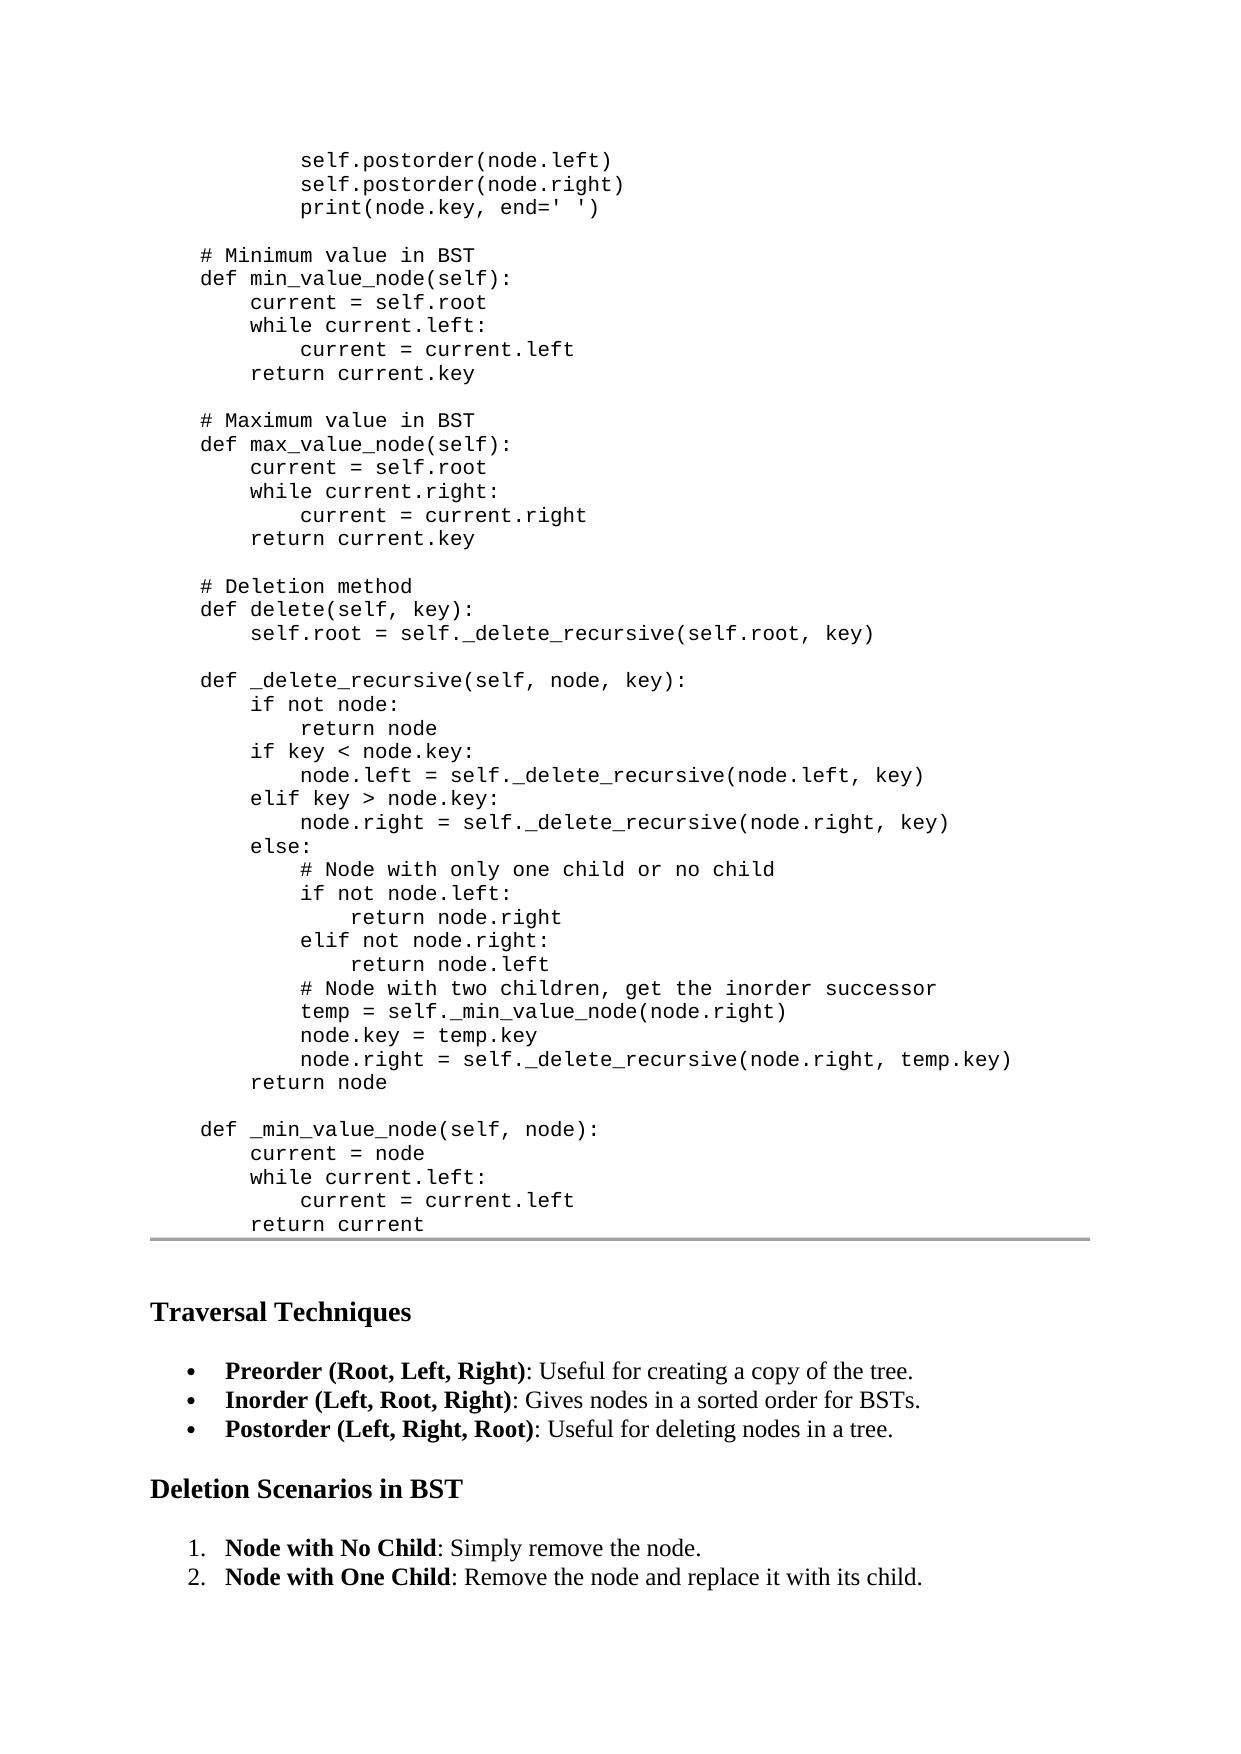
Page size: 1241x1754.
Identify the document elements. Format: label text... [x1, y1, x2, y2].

text current = self.root [150, 292, 1090, 316]
text if key < node.key: [150, 741, 1090, 765]
text # Minimum value in BST [150, 244, 1090, 268]
text current = self.root [150, 457, 1090, 481]
text if not node.left: [150, 883, 1090, 907]
list Inorder (Left, Root, Right): Gives nodes in a sorted order for BSTs. [187, 1385, 1090, 1414]
text return current.key [150, 528, 1090, 552]
text current = current.left [150, 1190, 1090, 1214]
list Node with One Child: Remove the node and replace it with its child. [187, 1562, 1090, 1591]
text node.left = self._delete_recursive(node.left, key) [150, 765, 1090, 788]
text return current.key [150, 363, 1090, 386]
text def _delete_recursive(self, node, key): [150, 670, 1090, 694]
text self.root = self._delete_recursive(self.root, key) [150, 623, 1090, 647]
text while current.left: [150, 316, 1090, 339]
text return node [150, 717, 1090, 741]
list Preorder (Root, Left, Right): Useful for creating a copy of the tree. [187, 1356, 1090, 1385]
text # Node with only one child or no child [150, 859, 1090, 883]
text def delete(self, key): [150, 599, 1090, 623]
text # Deletion method [150, 576, 1090, 599]
text current = node [150, 1143, 1090, 1167]
text def min_value_node(self): [150, 268, 1090, 292]
text if not node: [150, 694, 1090, 717]
text Deletion Scenarios in BST [150, 1472, 1090, 1504]
text else: [150, 836, 1090, 859]
text return node [150, 1072, 1090, 1096]
text # Maximum value in BST [150, 410, 1090, 434]
text while current.right: [150, 481, 1090, 505]
text elif key > node.key: [150, 788, 1090, 812]
text self.postorder(node.right) [150, 174, 1090, 197]
text self.postorder(node.left) [150, 150, 1090, 174]
text def _min_value_node(self, node): [150, 1119, 1090, 1143]
text temp = self._min_value_node(node.right) [150, 1001, 1090, 1025]
text node.right = self._delete_recursive(node.right, temp.key) [150, 1048, 1090, 1072]
text return node.left [150, 954, 1090, 978]
text print(node.key, end=' ') [150, 197, 1090, 221]
text node.right = self._delete_recursive(node.right, key) [150, 812, 1090, 836]
text elif not node.right: [150, 930, 1090, 954]
text while current.left: [150, 1167, 1090, 1190]
text return node.right [150, 907, 1090, 930]
text node.key = temp.key [150, 1025, 1090, 1048]
text Traversal Techniques [150, 1295, 1090, 1327]
list Postorder (Left, Right, Root): Useful for deleting nodes in a tree. [187, 1414, 1090, 1443]
list Node with No Child: Simply remove the node. [187, 1533, 1090, 1562]
text # Node with two children, get the inorder successor [150, 978, 1090, 1001]
text current = current.right [150, 505, 1090, 528]
text def max_value_node(self): [150, 434, 1090, 457]
text current = current.left [150, 339, 1090, 363]
text return current [150, 1214, 1090, 1237]
